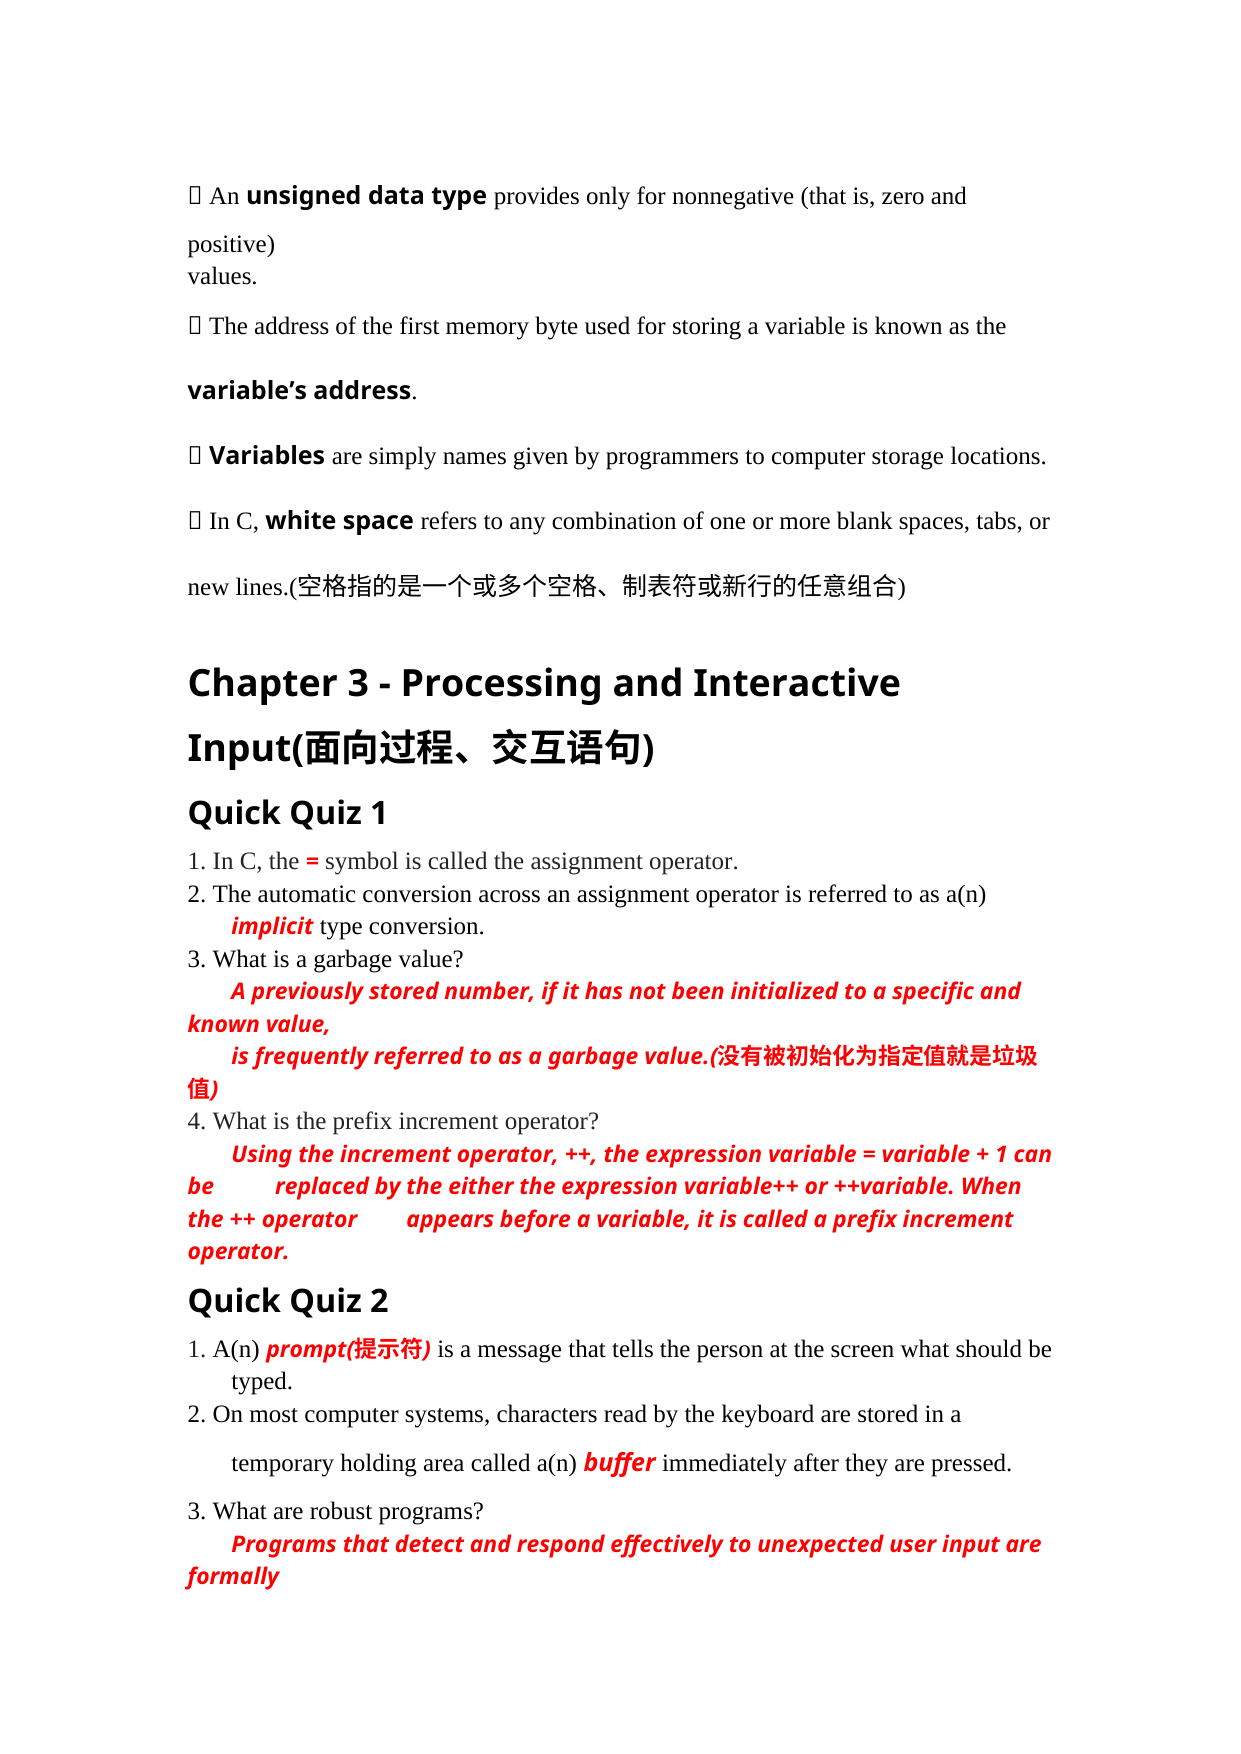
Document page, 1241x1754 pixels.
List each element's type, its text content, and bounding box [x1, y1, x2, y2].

text Using the increment operator, ++, the expression variable = variable + 1 can be replaced by the either the expression variable++ or ++variable. When the ++ operator appears before a variable, it is called a prefix increment operator. [187, 1137, 1053, 1267]
text 3. What are robust programs? [187, 1494, 1053, 1527]
text Quick Quiz 2 [187, 1267, 1053, 1332]
text  In C, white space refers to any combination of one or more blank spaces, tabs, or new lines.(空格指的是一个或多个空格、制表符或新行的任意组合) [187, 487, 1053, 617]
text 1. In C, the = symbol is called the assignment operator. [187, 844, 1053, 877]
text implicit type conversion. [187, 909, 1053, 942]
text A previously stored number, if it has not been initialized to a specific and known value, [187, 974, 1053, 1039]
text variable’s address. [187, 357, 1053, 422]
text 2. On most computer systems, characters read by the keyboard are stored in a temporary holding area called a(n) buffer immediately after they are pressed. [187, 1397, 1053, 1494]
text  The address of the first memory byte used for storing a variable is known as the [187, 292, 1053, 357]
text Programs that detect and respond effectively to unexpected user input are formally [187, 1527, 1053, 1592]
text 3. What is a garbage value? [187, 942, 1053, 974]
list What is the prefix increment operator? [187, 1104, 1053, 1137]
text is frequently referred to as a garbage value.(没有被初始化为指定值就是垃圾值) [187, 1039, 1053, 1104]
text 2. The automatic conversion across an assignment operator is referred to as a(n) [187, 877, 1053, 909]
text Chapter 3 - Processing and Interactive Input(面向过程、交互语句) [187, 649, 1053, 779]
text 1. A(n) prompt(提示符) is a message that tells the person at the screen what should be typed. [187, 1332, 1053, 1397]
text  Variables are simply names given by programmers to computer storage locations. [187, 422, 1053, 487]
text Quick Quiz 1 [187, 779, 1053, 844]
text values. [187, 259, 1053, 292]
text  An unsigned data type provides only for nonnegative (that is, zero and positive) [187, 162, 1053, 259]
